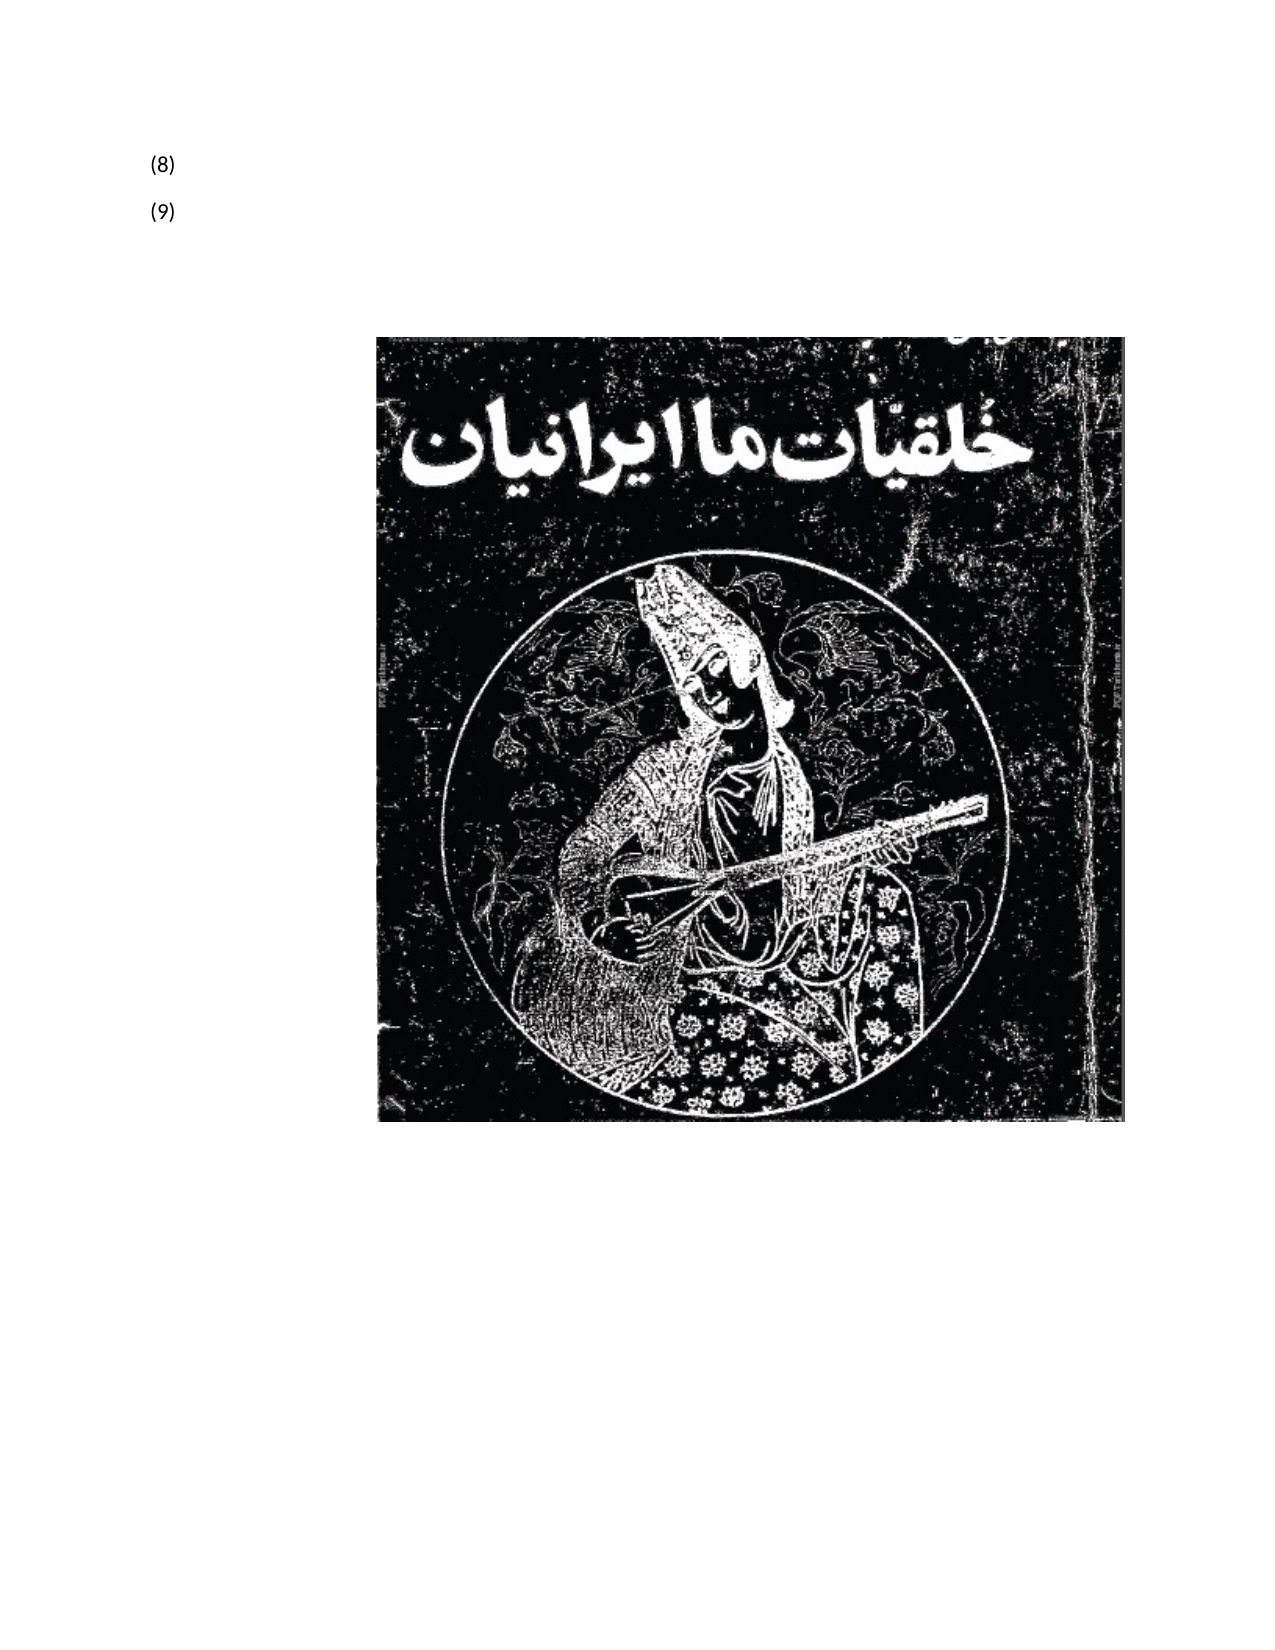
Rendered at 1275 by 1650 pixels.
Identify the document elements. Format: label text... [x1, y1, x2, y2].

text (8) [150, 150, 1125, 178]
text (9) [150, 197, 1125, 225]
picture [376, 337, 1125, 1122]
